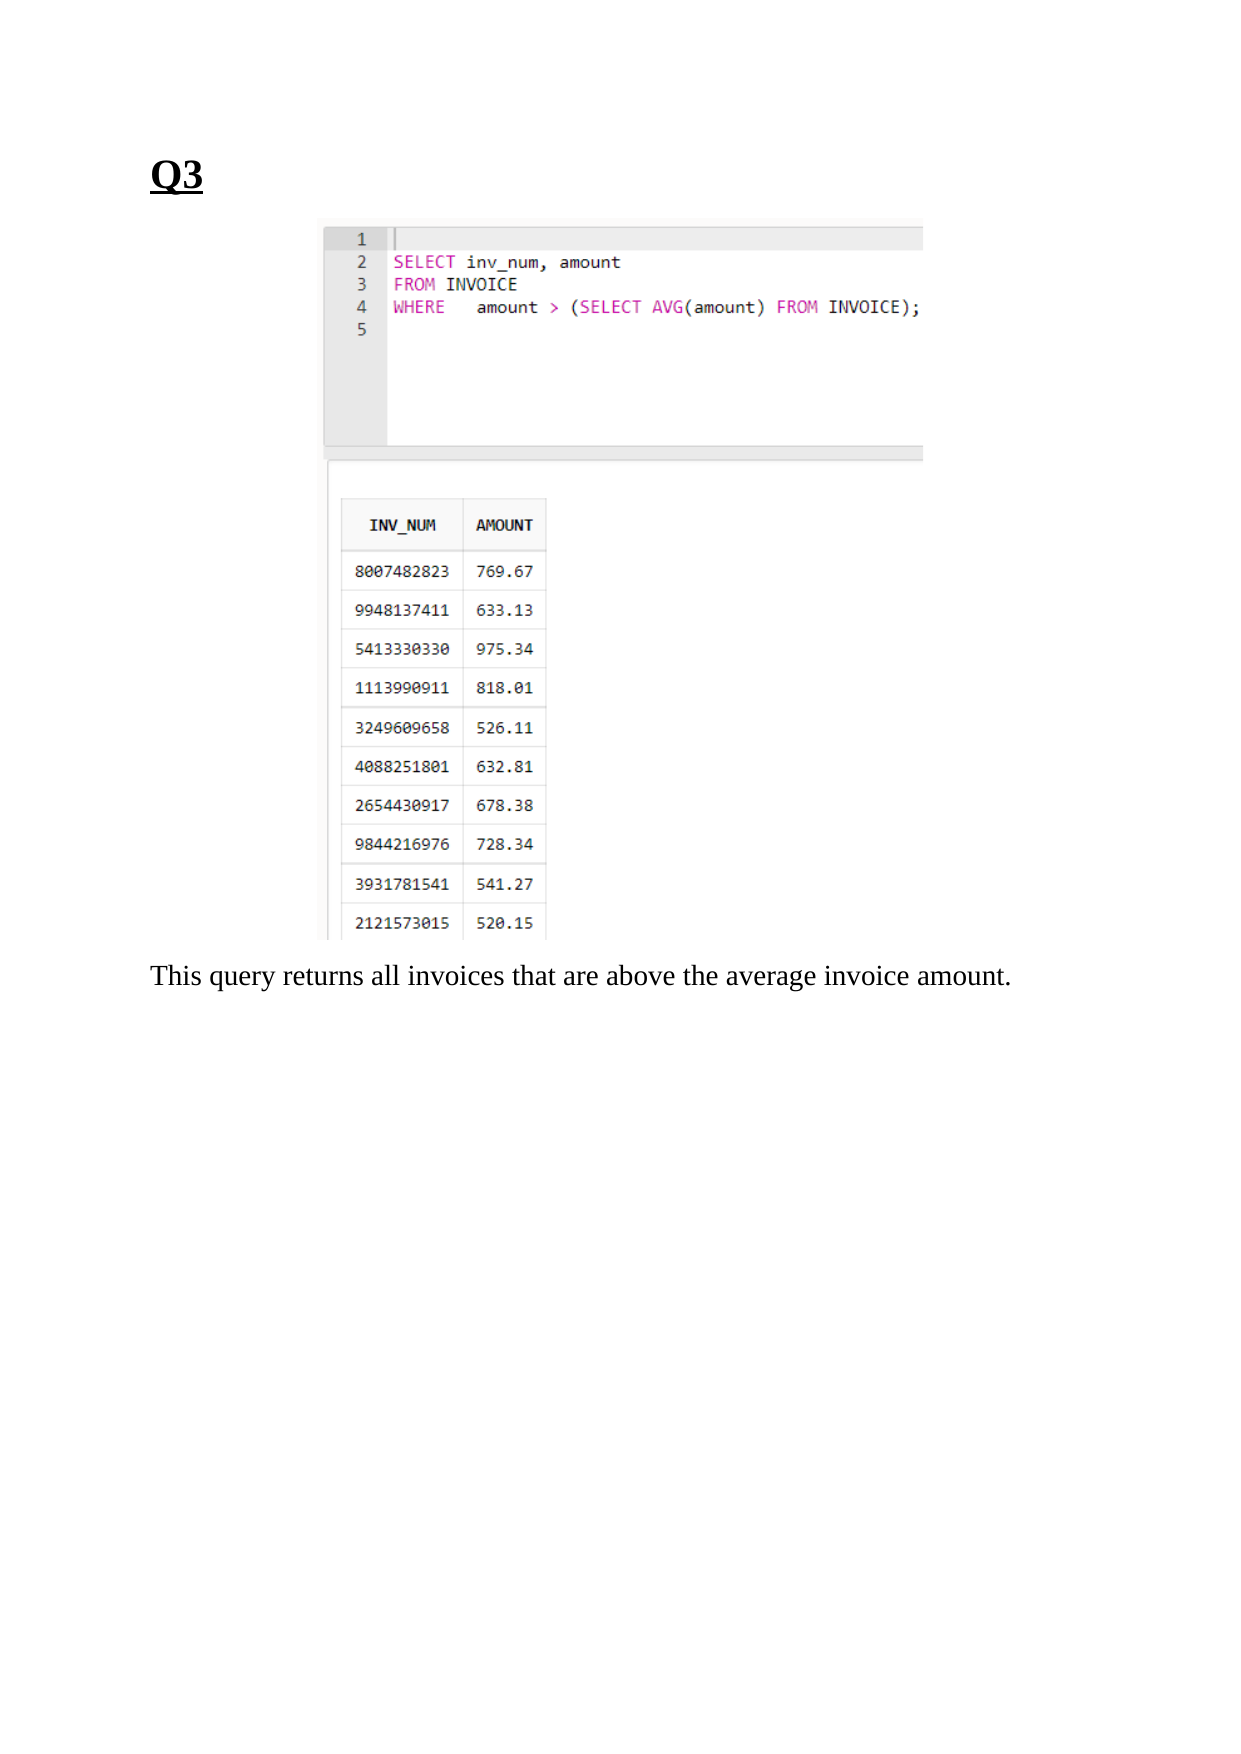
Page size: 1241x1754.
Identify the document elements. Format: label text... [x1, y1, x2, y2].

picture [317, 218, 924, 940]
text Q3 [150, 150, 1090, 198]
text This query returns all invoices that are above the average invoice amount. [150, 958, 1090, 992]
